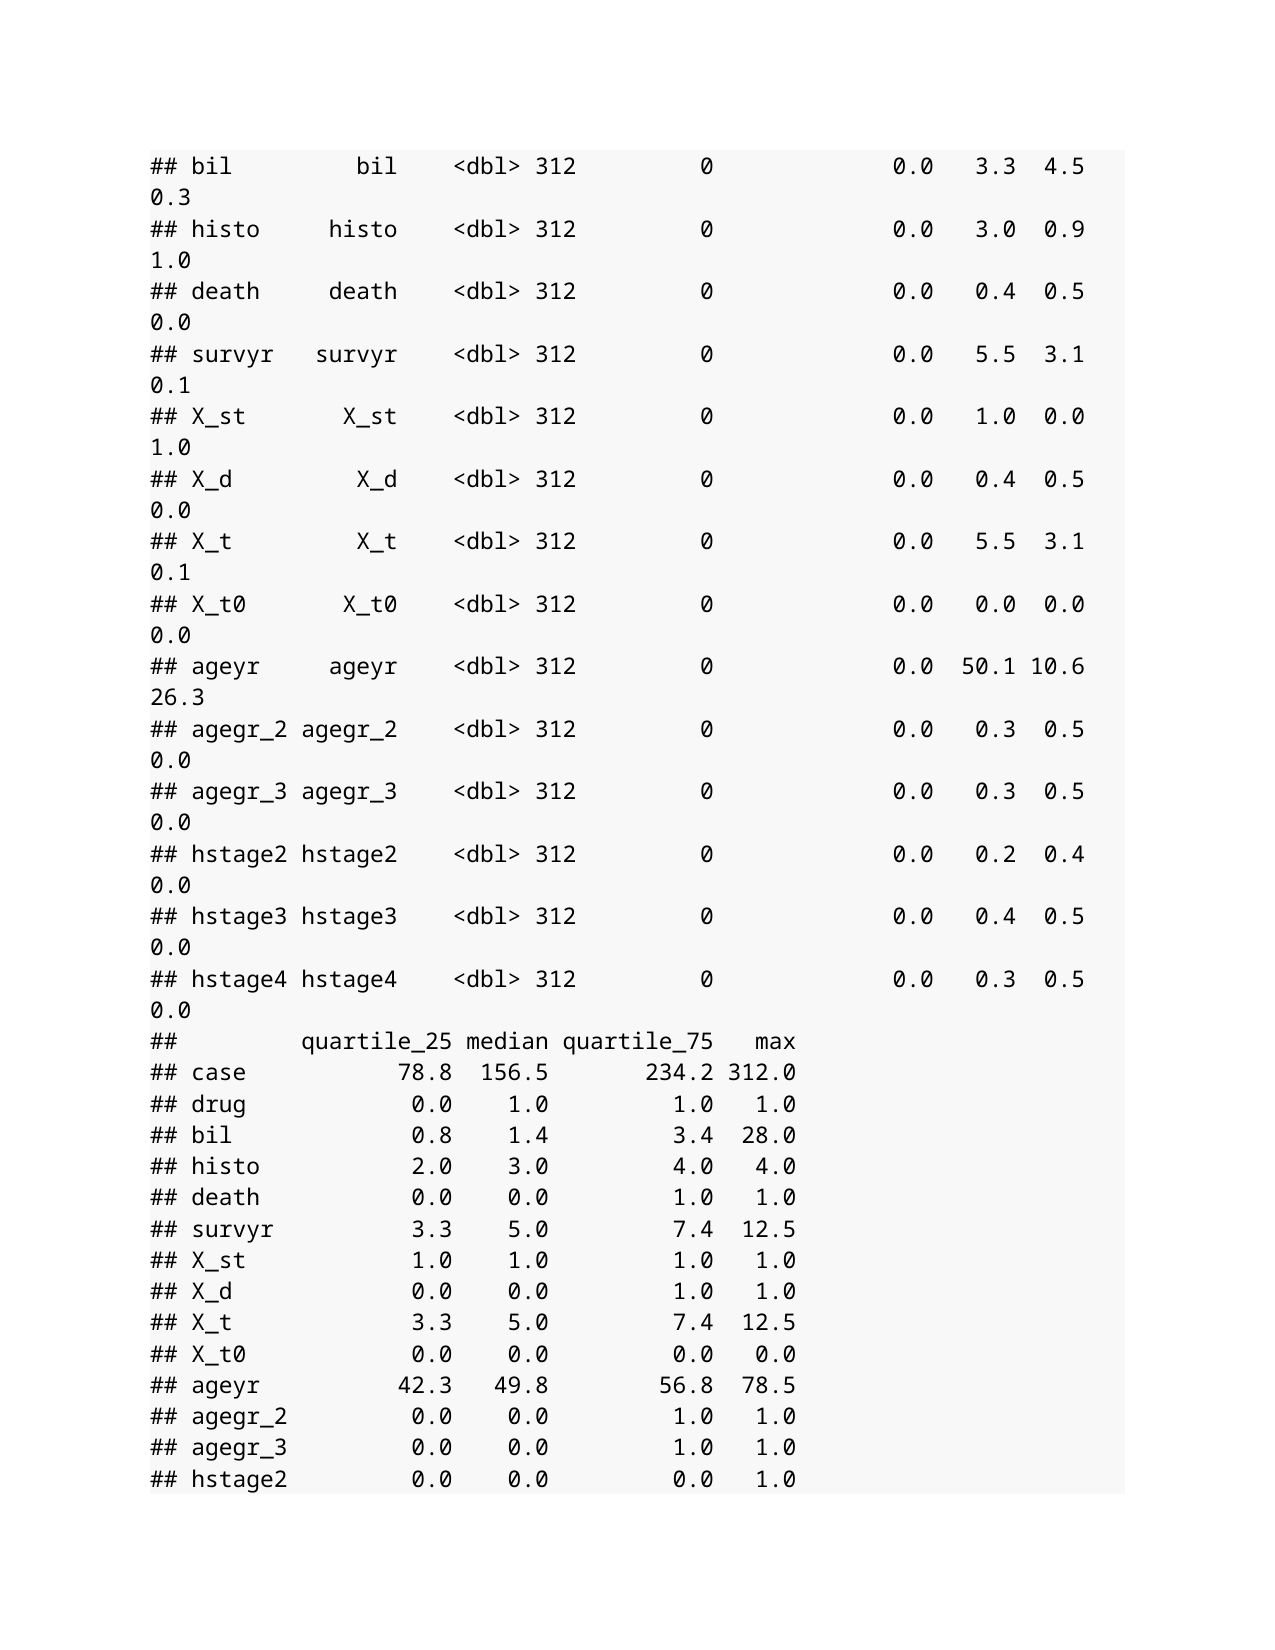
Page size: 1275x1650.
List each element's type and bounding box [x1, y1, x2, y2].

text [150, 150, 1125, 1494]
